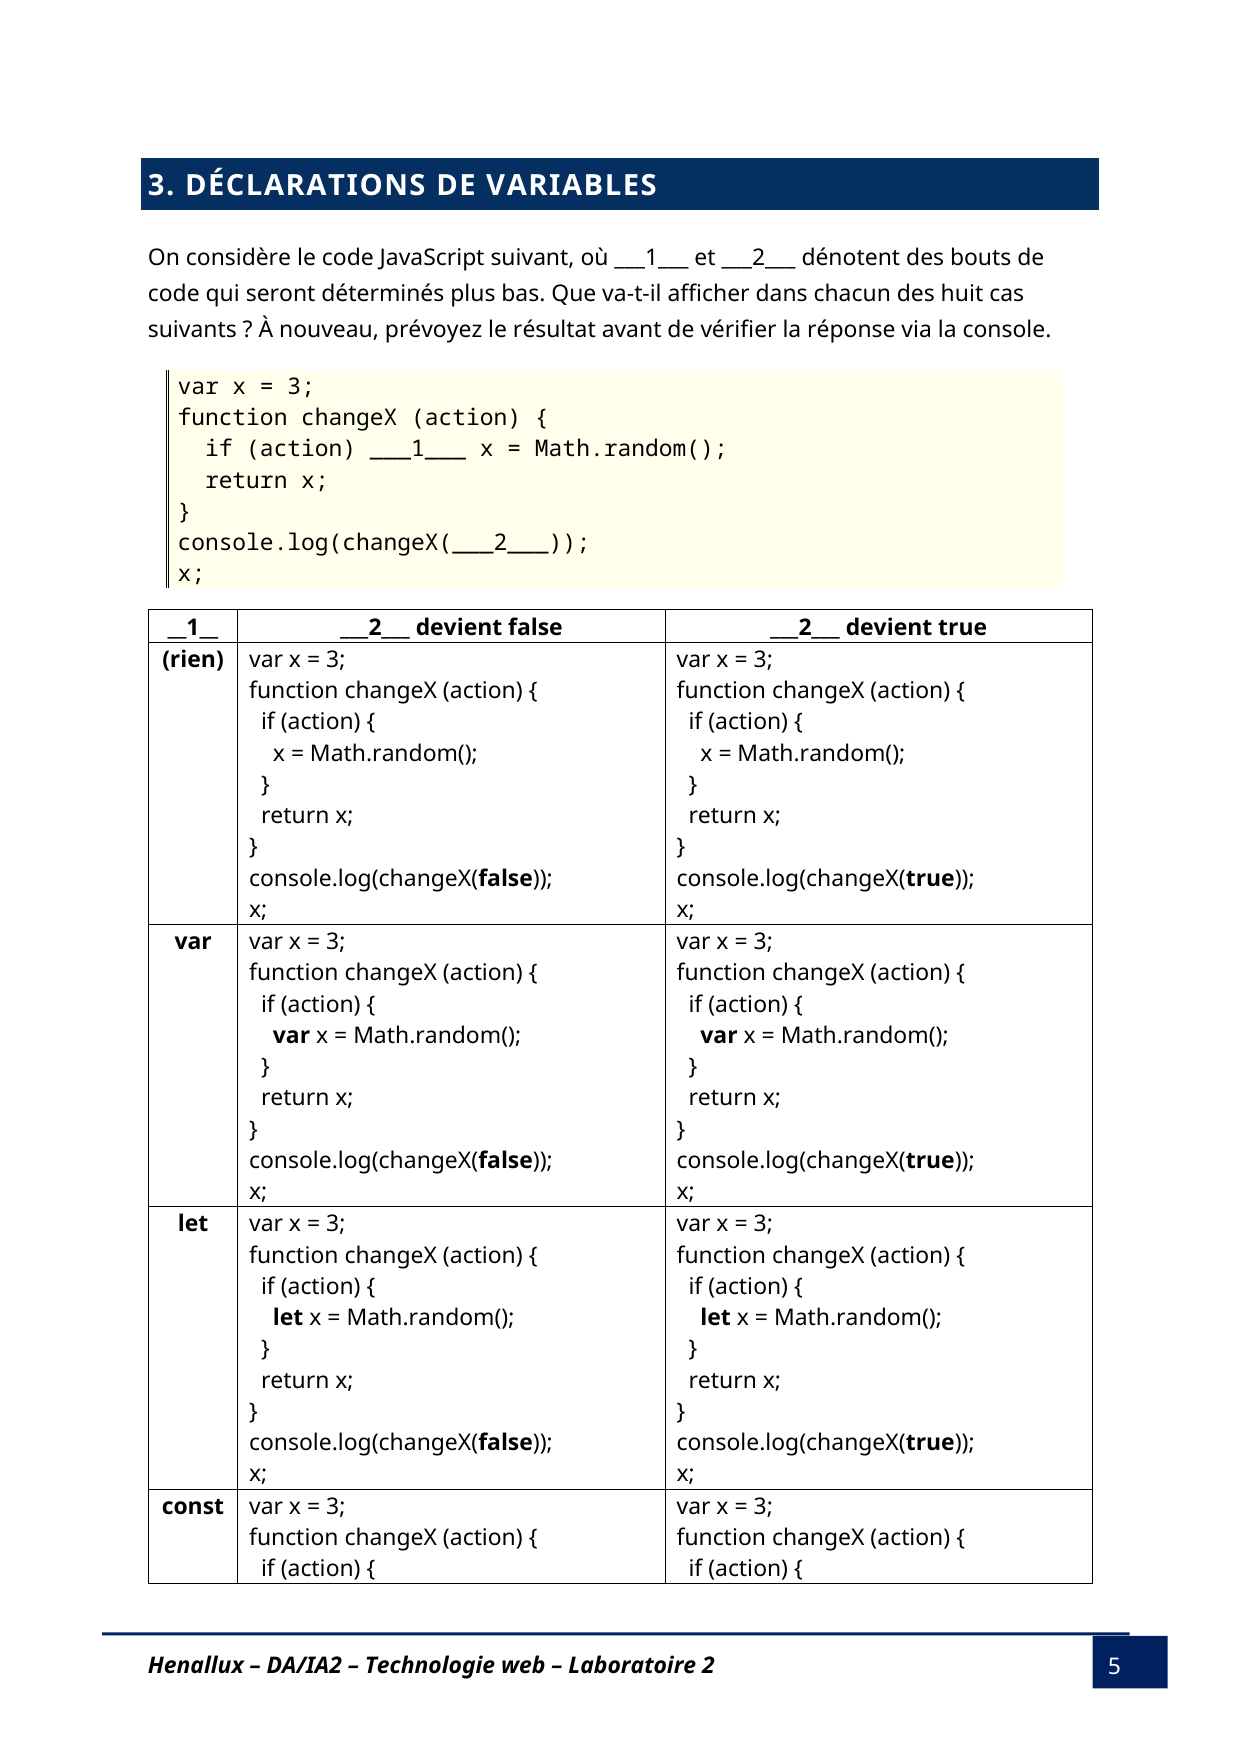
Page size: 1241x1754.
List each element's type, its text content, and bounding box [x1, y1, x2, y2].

table_cell var x = 3; function changeX (action) { if (action) { let x = Math.random(); } return x; } console.log(changeX(false)); x; [238, 1207, 665, 1488]
table_cell const [149, 1490, 237, 1583]
text On considère le code JavaScript suivant, où ___1___ et ___2___ dénotent des bouts de code qui seront déterminés plus bas. Que va-t-il afficher dans chacun des huit cas suivants ? À nouveau, prévoyez le résultat avant de vérifier la réponse via la console. [148, 241, 1093, 344]
table_cell var [149, 925, 237, 1206]
text return x; [169, 463, 1063, 495]
subtitle Déclarations de variables [148, 164, 1093, 204]
table_header ___2___ devient true [666, 610, 1092, 642]
text function changeX (action) { [169, 401, 1063, 432]
table_cell var x = 3; function changeX (action) { if (action) { let x = Math.random(); } return x; } console.log(changeX(true)); x; [666, 1207, 1092, 1488]
text console.log(changeX(___2___)); [169, 526, 1063, 557]
table_cell (rien) [149, 643, 237, 924]
table_cell var x = 3; function changeX (action) { if (action) { var x = Math.random(); } return x; } console.log(changeX(true)); x; [666, 925, 1092, 1206]
table_cell var x = 3; function changeX (action) { if (action) { var x = Math.random(); } return x; } console.log(changeX(false)); x; [238, 925, 665, 1206]
table_header ___2___ devient false [238, 610, 665, 642]
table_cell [238, 1490, 665, 1583]
text } [169, 495, 1063, 526]
table_cell var x = 3; function changeX (action) { if (action) { x = Math.random(); } return x; } console.log(changeX(false)); x; [238, 643, 665, 924]
text var x = 3; [169, 370, 1063, 401]
table_header __1__ [149, 610, 237, 642]
table_cell let [149, 1207, 237, 1488]
text x; [169, 557, 1063, 588]
table_cell var x = 3; function changeX (action) { if (action) { x = Math.random(); } return x; } console.log(changeX(true)); x; [666, 643, 1092, 924]
text if (action) ___1___ x = Math.random(); [169, 432, 1063, 463]
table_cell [666, 1490, 1092, 1583]
